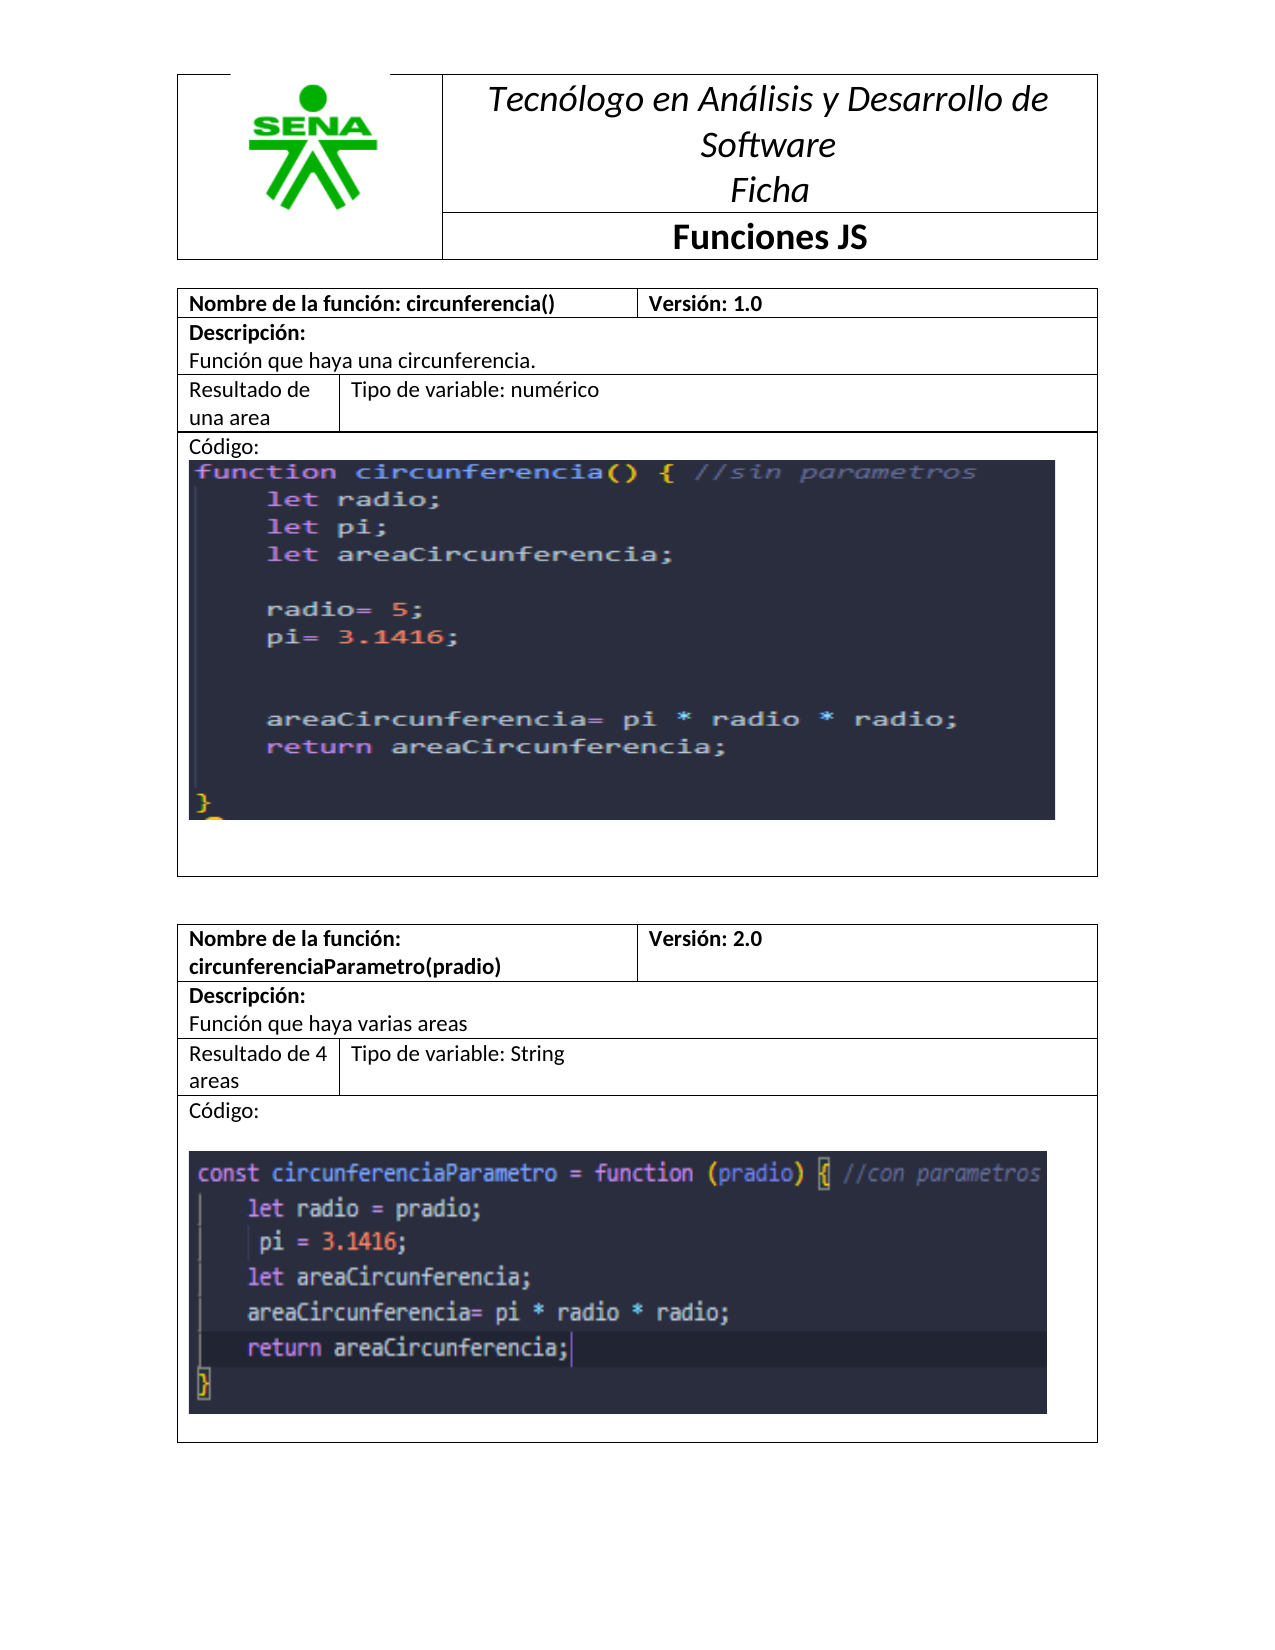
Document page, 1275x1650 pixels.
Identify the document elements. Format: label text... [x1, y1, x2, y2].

table_header Nombre de la función: circunferenciaParametro(pradio) [178, 925, 637, 981]
table_cell Código: [178, 433, 1097, 876]
table_cell Código: [178, 1096, 1097, 1442]
picture [188, 1151, 1047, 1414]
table_header Nombre de la función: circunferencia() [178, 289, 637, 317]
table_header Versión: 1.0 [638, 289, 1097, 317]
table_cell Tipo de variable: String [340, 1039, 1097, 1095]
table_cell Resultado de una area [178, 375, 339, 431]
table_cell Resultado de 4 areas [178, 1039, 339, 1095]
picture [188, 460, 1056, 820]
picture [230, 74, 390, 226]
table_header Versión: 2.0 [638, 925, 1097, 981]
table_cell Descripción: Función que haya varias areas [178, 982, 1097, 1038]
table_cell Tipo de variable: numérico [340, 375, 1097, 431]
table_cell Descripción: Función que haya una circunferencia. [178, 318, 1097, 374]
